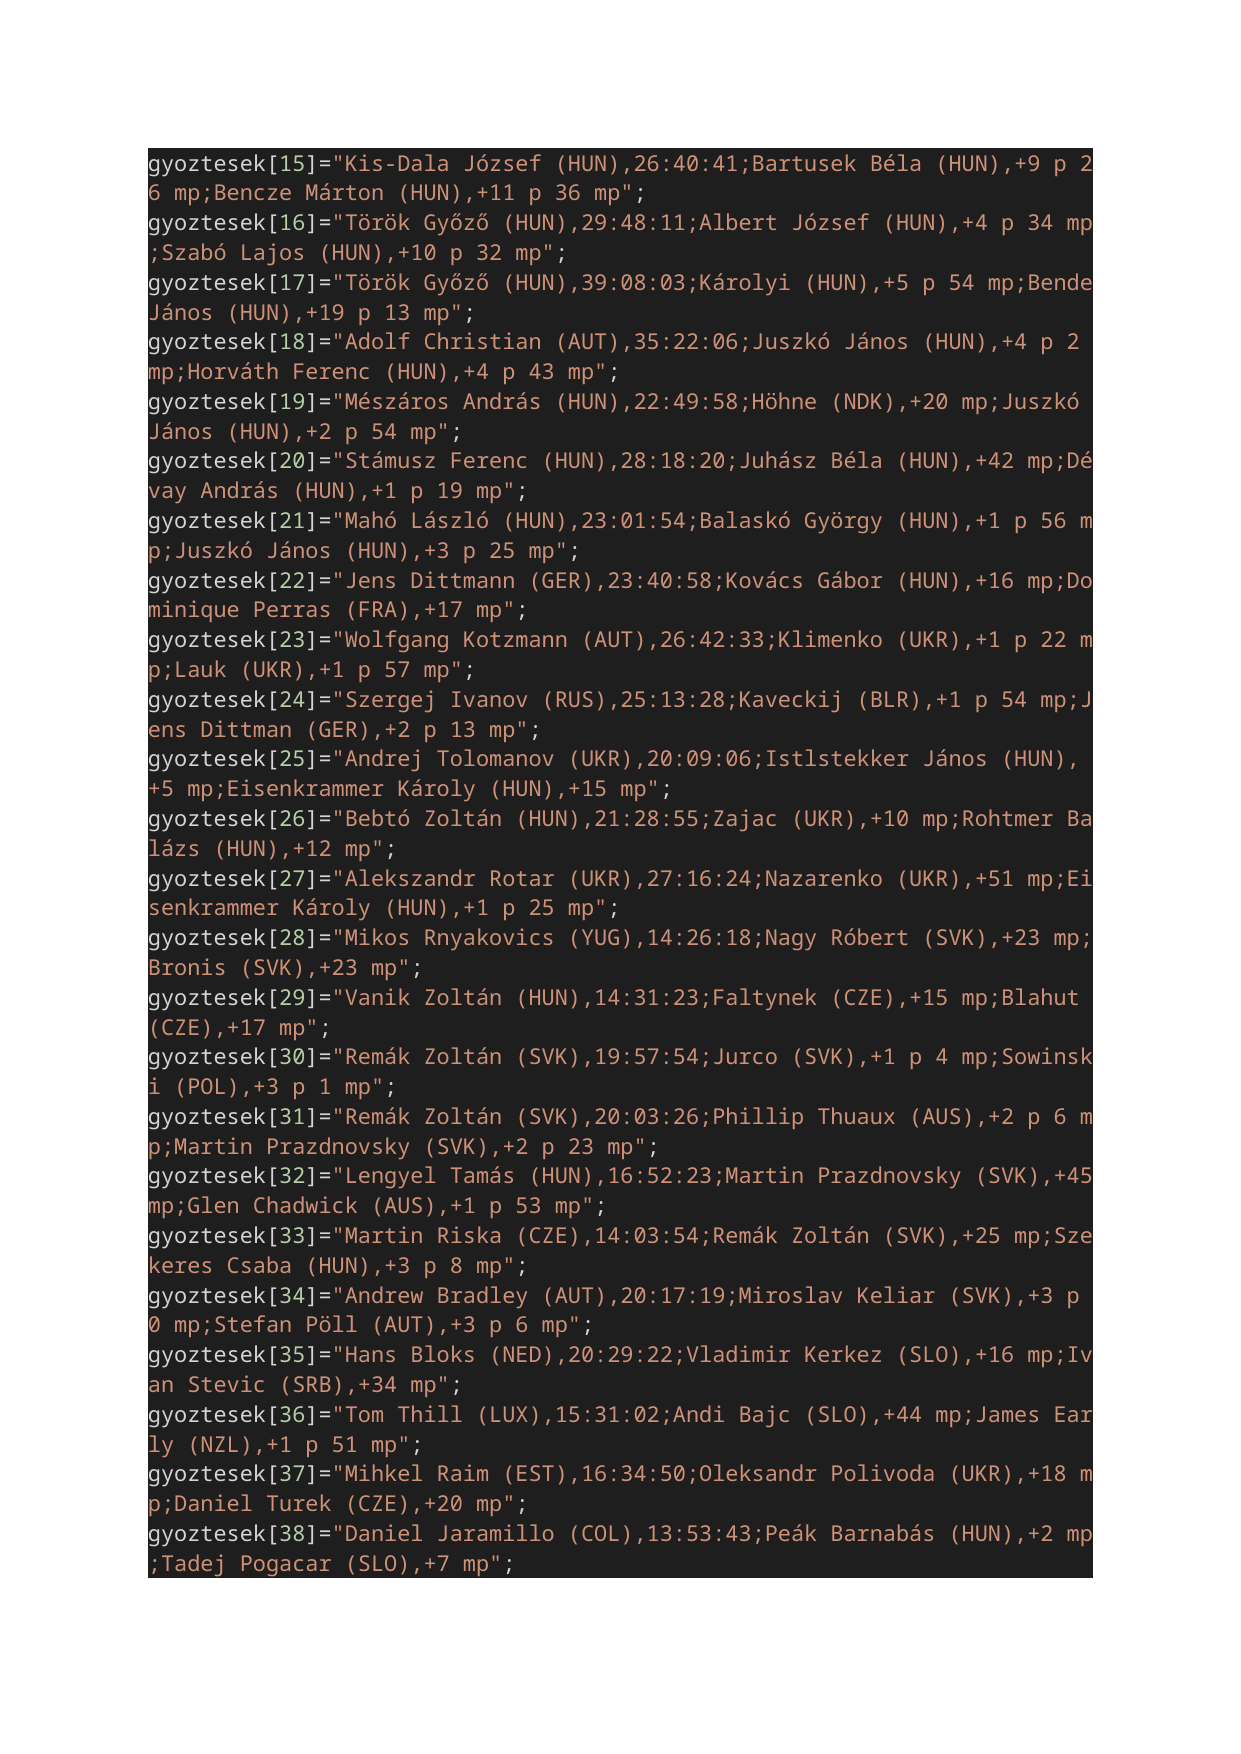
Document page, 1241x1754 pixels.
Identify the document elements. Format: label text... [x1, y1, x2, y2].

text gyoztesek[38]="Daniel Jaramillo (COL),13:53:43;Peák Barnabás (HUN),+2 mp;Tadej Pogacar (SLO),+7 mp"; [148, 1518, 1093, 1578]
text gyoztesek[19]="Mészáros András (HUN),22:49:58;Höhne (NDK),+20 mp;Juszkó János (HUN),+2 p 54 mp"; [148, 386, 1093, 446]
text gyoztesek[35]="Hans Bloks (NED),20:29:22;Vladimir Kerkez (SLO),+16 mp;Ivan Stevic (SRB),+34 mp"; [148, 1339, 1093, 1399]
text gyoztesek[25]="Andrej Tolomanov (UKR),20:09:06;Istlstekker János (HUN),+5 mp;Eisenkrammer Károly (HUN),+15 mp"; [148, 743, 1093, 803]
text gyoztesek[36]="Tom Thill (LUX),15:31:02;Andi Bajc (SLO),+44 mp;James Early (NZL),+1 p 51 mp"; [148, 1399, 1093, 1458]
text gyoztesek[17]="Török Győző (HUN),39:08:03;Károlyi (HUN),+5 p 54 mp;Bende János (HUN),+19 p 13 mp"; [148, 267, 1093, 326]
text gyoztesek[21]="Mahó László (HUN),23:01:54;Balaskó György (HUN),+1 p 56 mp;Juszkó János (HUN),+3 p 25 mp"; [148, 505, 1093, 565]
text gyoztesek[22]="Jens Dittmann (GER),23:40:58;Kovács Gábor (HUN),+16 mp;Dominique Perras (FRA),+17 mp"; [148, 565, 1093, 624]
text gyoztesek[29]="Vanik Zoltán (HUN),14:31:23;Faltynek (CZE),+15 mp;Blahut (CZE),+17 mp"; [148, 982, 1093, 1041]
text gyoztesek[30]="Remák Zoltán (SVK),19:57:54;Jurco (SVK),+1 p 4 mp;Sowinski (POL),+3 p 1 mp"; [148, 1041, 1093, 1101]
text gyoztesek[15]="Kis-Dala József (HUN),26:40:41;Bartusek Béla (HUN),+9 p 26 mp;Bencze Márton (HUN),+11 p 36 mp"; [148, 148, 1093, 207]
text gyoztesek[27]="Alekszandr Rotar (UKR),27:16:24;Nazarenko (UKR),+51 mp;Eisenkrammer Károly (HUN),+1 p 25 mp"; [148, 863, 1093, 922]
text gyoztesek[33]="Martin Riska (CZE),14:03:54;Remák Zoltán (SVK),+25 mp;Szekeres Csaba (HUN),+3 p 8 mp"; [148, 1220, 1093, 1280]
text gyoztesek[37]="Mihkel Raim (EST),16:34:50;Oleksandr Polivoda (UKR),+18 mp;Daniel Turek (CZE),+20 mp"; [148, 1458, 1093, 1518]
text gyoztesek[34]="Andrew Bradley (AUT),20:17:19;Miroslav Keliar (SVK),+3 p 0 mp;Stefan Pöll (AUT),+3 p 6 mp"; [148, 1280, 1093, 1339]
text gyoztesek[18]="Adolf Christian (AUT),35:22:06;Juszkó János (HUN),+4 p 2 mp;Horváth Ferenc (HUN),+4 p 43 mp"; [148, 326, 1093, 386]
text gyoztesek[20]="Stámusz Ferenc (HUN),28:18:20;Juhász Béla (HUN),+42 mp;Dévay András (HUN),+1 p 19 mp"; [148, 446, 1093, 505]
text gyoztesek[31]="Remák Zoltán (SVK),20:03:26;Phillip Thuaux (AUS),+2 p 6 mp;Martin Prazdnovsky (SVK),+2 p 23 mp"; [148, 1101, 1093, 1161]
text gyoztesek[26]="Bebtó Zoltán (HUN),21:28:55;Zajac (UKR),+10 mp;Rohtmer Balázs (HUN),+12 mp"; [148, 803, 1093, 863]
text gyoztesek[24]="Szergej Ivanov (RUS),25:13:28;Kaveckij (BLR),+1 p 54 mp;Jens Dittman (GER),+2 p 13 mp"; [148, 684, 1093, 743]
text gyoztesek[16]="Török Győző (HUN),29:48:11;Albert József (HUN),+4 p 34 mp;Szabó Lajos (HUN),+10 p 32 mp"; [148, 207, 1093, 267]
text gyoztesek[32]="Lengyel Tamás (HUN),16:52:23;Martin Prazdnovsky (SVK),+45 mp;Glen Chadwick (AUS),+1 p 53 mp"; [148, 1161, 1093, 1220]
text gyoztesek[23]="Wolfgang Kotzmann (AUT),26:42:33;Klimenko (UKR),+1 p 22 mp;Lauk (UKR),+1 p 57 mp"; [148, 624, 1093, 684]
text gyoztesek[28]="Mikos Rnyakovics (YUG),14:26:18;Nagy Róbert (SVK),+23 mp;Bronis (SVK),+23 mp"; [148, 922, 1093, 982]
